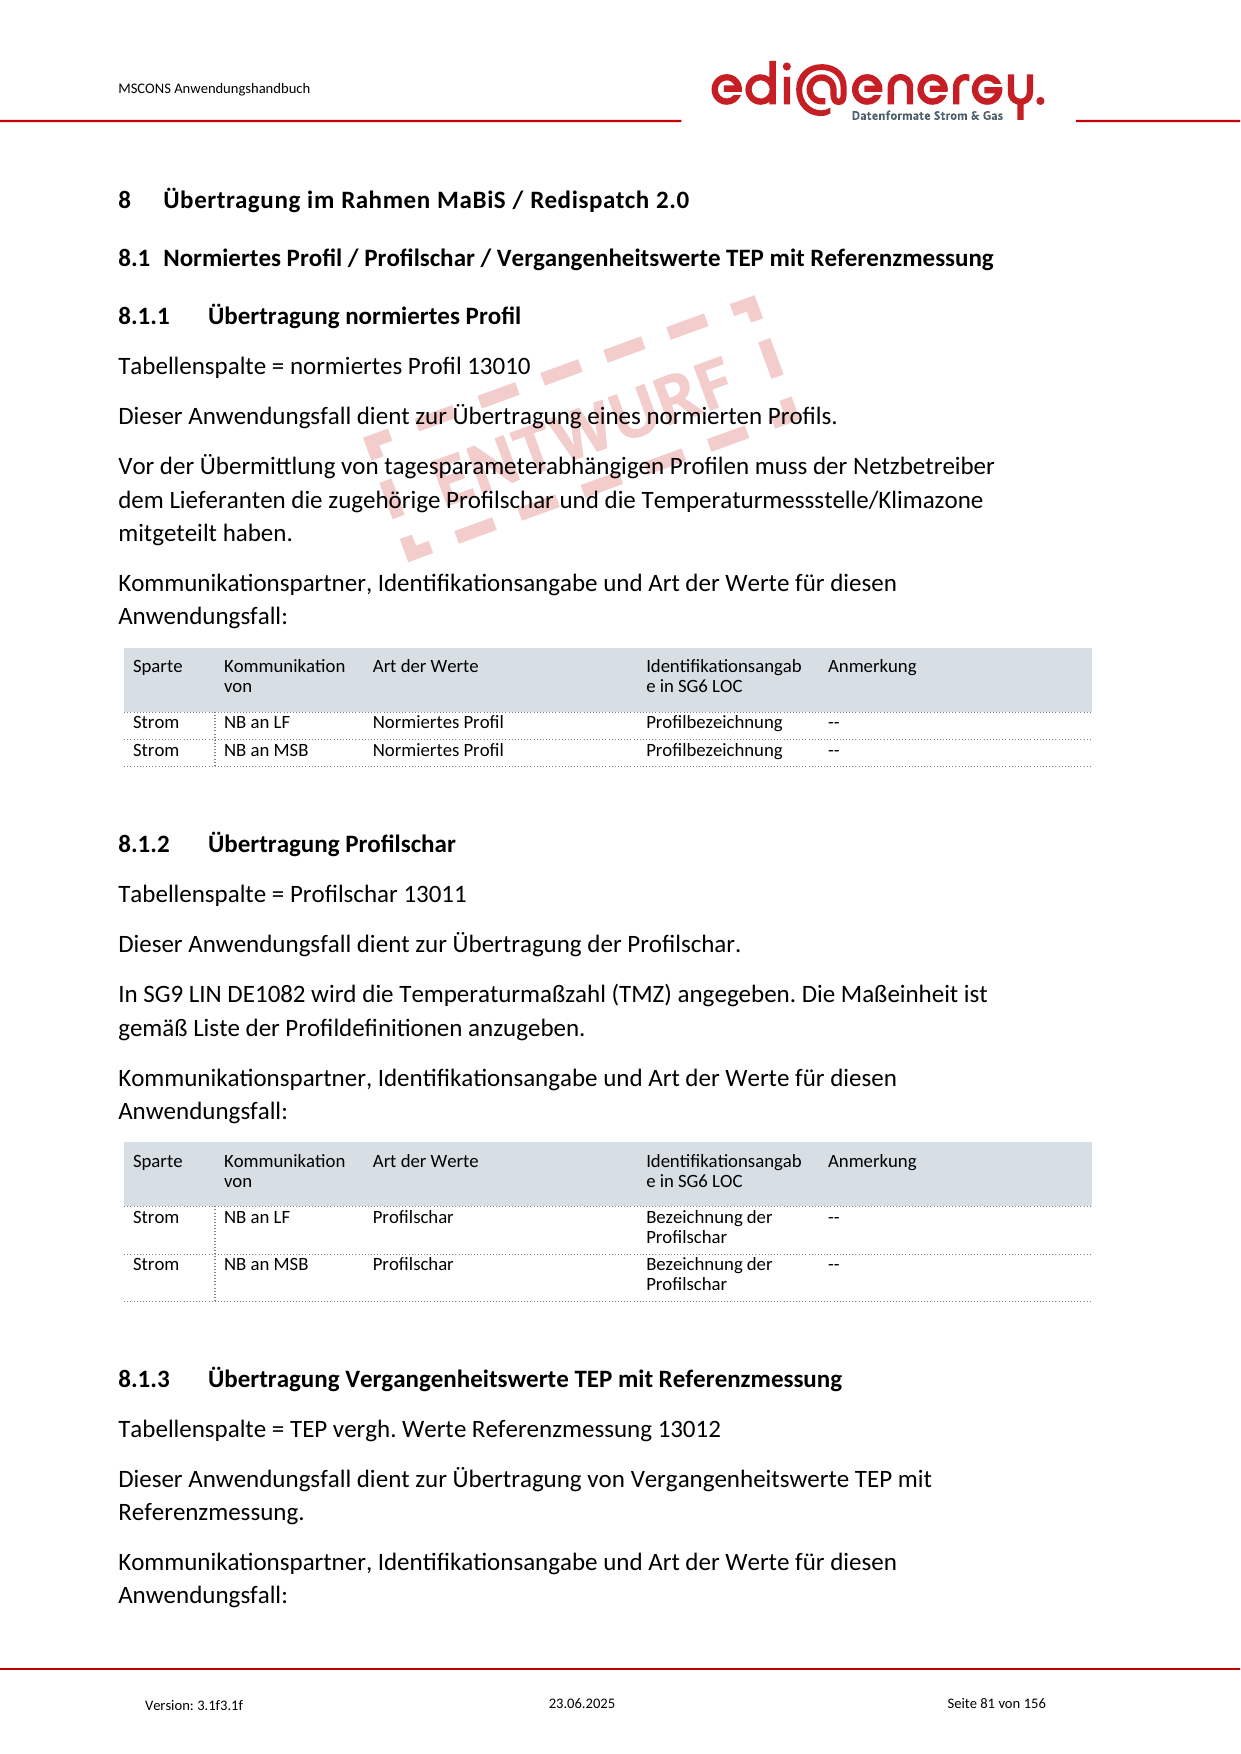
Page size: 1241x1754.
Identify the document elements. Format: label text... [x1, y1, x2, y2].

text Tabellenspalte = Profilschar 13011 [118, 876, 1045, 909]
subtitle Übertragung Profilschar [118, 826, 1045, 859]
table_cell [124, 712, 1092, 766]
subtitle Normiertes Profil / Profilschar / Vergangenheitswerte TEP mit Referenzmessung [118, 239, 1045, 273]
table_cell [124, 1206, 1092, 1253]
text Dieser Anwendungsfall dient zur Übertragung der Profilschar. [118, 926, 1045, 959]
text Tabellenspalte = TEP vergh. Werte Referenzmessung 13012 [118, 1410, 1045, 1443]
text Vor der Übermittlung von tagesparameterabhängigen Profilen muss der Netzbetreiber dem Lieferanten die zugehörige Profilschar und die Temperaturmessstelle/Klimazone mitgeteilt haben. [118, 448, 1045, 548]
subtitle Übertragung normiertes Profil [118, 298, 1045, 331]
text Kommunikationspartner, Identifikationsangabe und Art der Werte für diesen Anwendungsfall: [118, 564, 1045, 631]
text Kommunikationspartner, Identifikationsangabe und Art der Werte für diesen Anwendungsfall: [118, 1543, 1045, 1610]
text Dieser Anwendungsfall dient zur Übertragung von Vergangenheitswerte TEP mit Referenzmessung. [118, 1460, 1045, 1527]
text Dieser Anwendungsfall dient zur Übertragung eines normierten Profils. [118, 398, 1045, 431]
text In SG9 LIN DE1082 wird die Temperaturmaßzahl (TMZ) angegeben. Die Maßeinheit ist gemäß Liste der Profildefinitionen anzugeben. [118, 976, 1045, 1042]
text Kommunikationspartner, Identifikationsangabe und Art der Werte für diesen Anwendungsfall: [118, 1059, 1045, 1126]
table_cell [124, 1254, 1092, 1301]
text Tabellenspalte = normiertes Profil 13010 [118, 348, 1045, 381]
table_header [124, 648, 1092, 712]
subtitle Übertragung im Rahmen MaBiS / Redispatch 2.0 [118, 181, 1045, 214]
subtitle Übertragung Vergangenheitswerte TEP mit Referenzmessung [118, 1360, 1045, 1393]
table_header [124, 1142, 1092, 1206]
